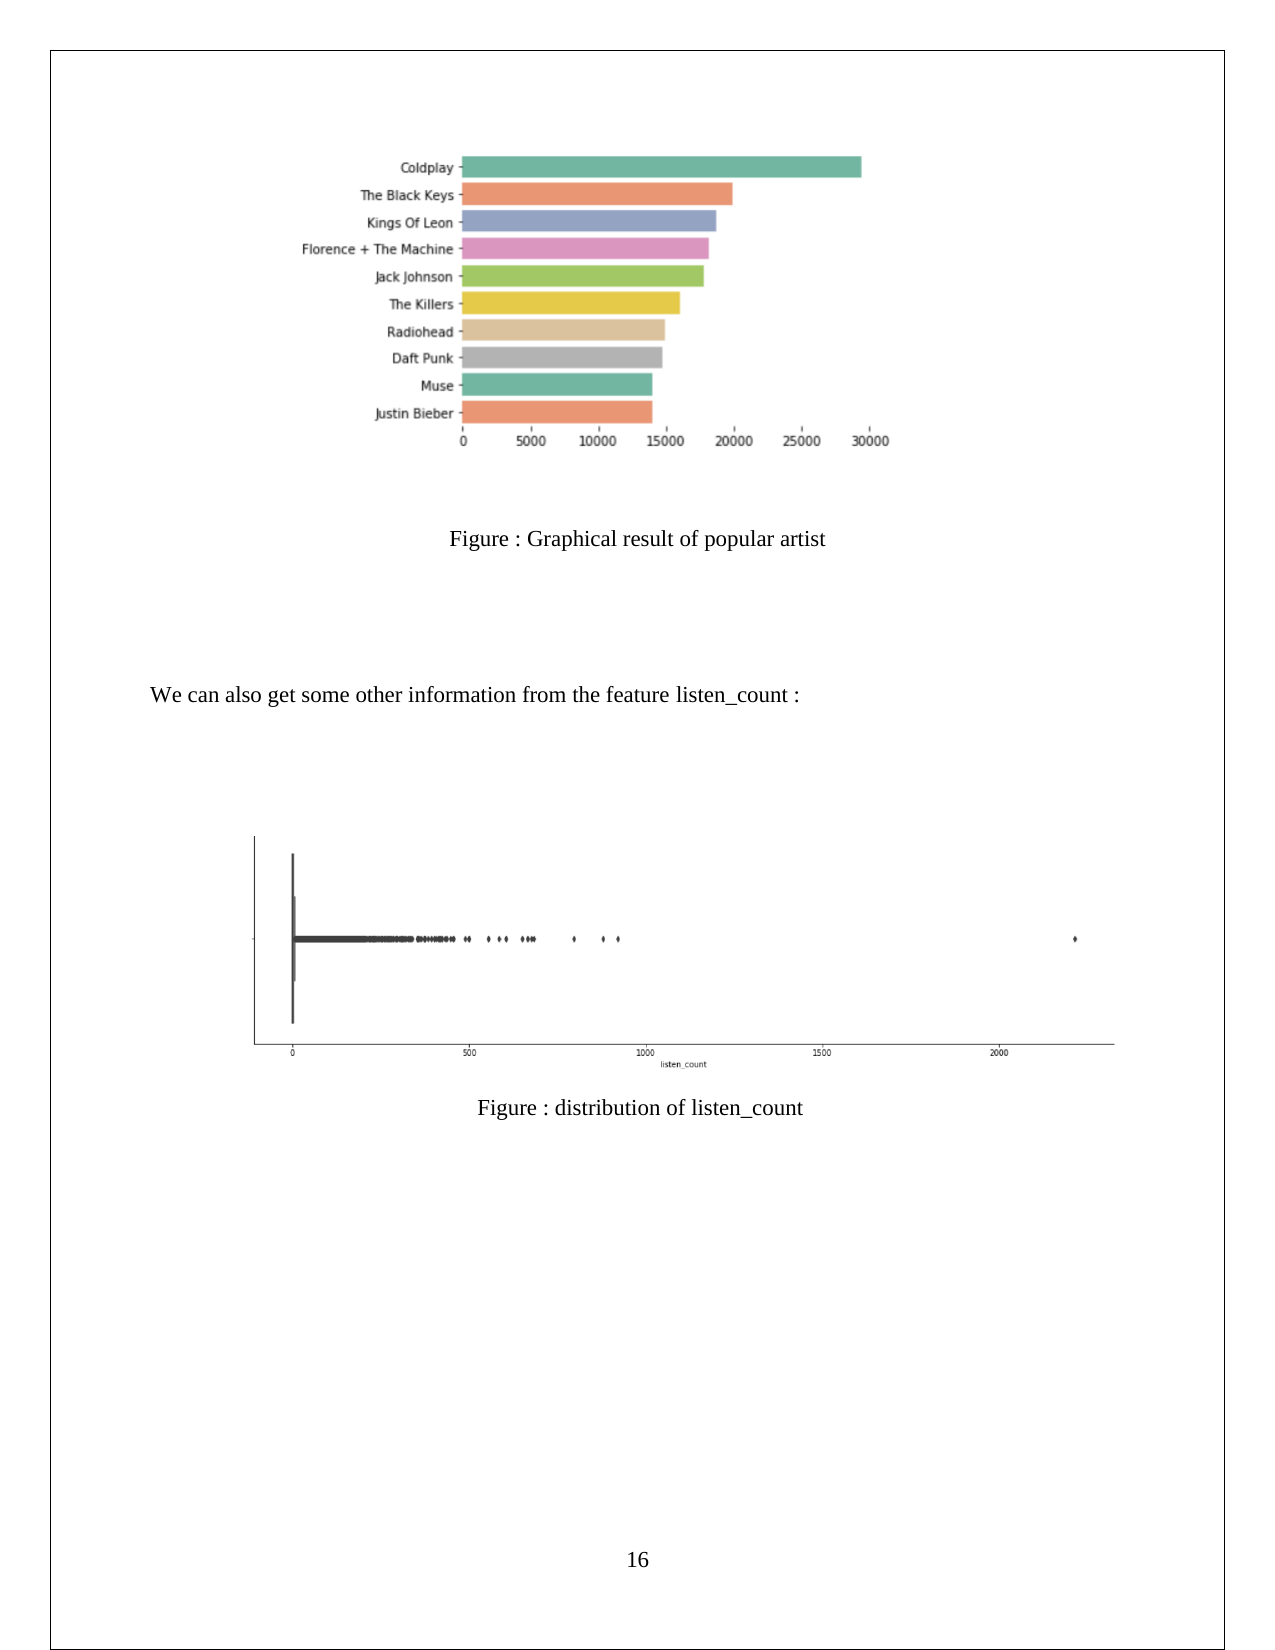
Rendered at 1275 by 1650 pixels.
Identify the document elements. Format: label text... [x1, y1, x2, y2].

picture [150, 150, 1125, 499]
text We can also get some other information from the feature listen_count : [150, 681, 1125, 707]
picture [150, 836, 1125, 1069]
text Figure : Graphical result of popular artist [150, 525, 1125, 551]
text Figure : distribution of listen_count [150, 1094, 1125, 1120]
